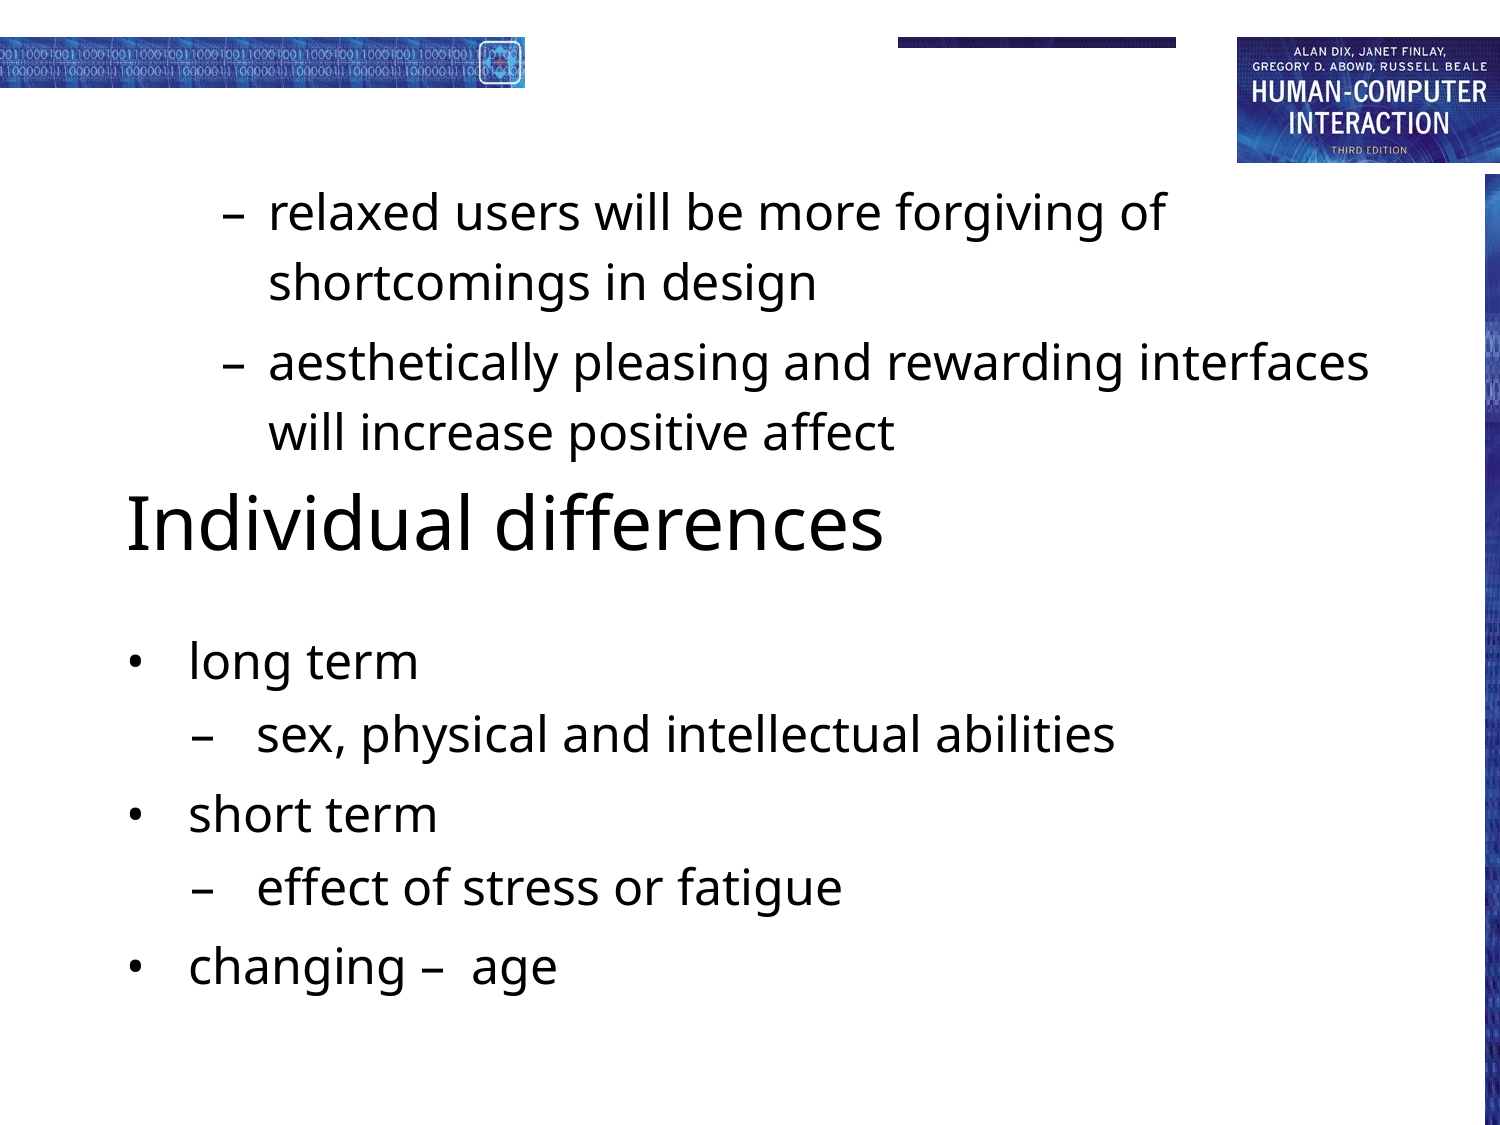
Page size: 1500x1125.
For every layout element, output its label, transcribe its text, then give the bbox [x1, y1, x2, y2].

list effect of stress or fatigue [190, 852, 1330, 920]
list sex, physical and intellectual abilities [190, 698, 1330, 767]
picture [1485, 174, 1500, 1125]
list relaxed users will be more forgiving of shortcomings in design [221, 152, 1382, 315]
list short term [126, 779, 1382, 847]
subtitle Individual differences [126, 470, 1382, 572]
list long term [126, 626, 1382, 694]
picture [1237, 37, 1500, 163]
list aesthetically pleasing and rewarding interfaces will increase positive affect [221, 327, 1382, 465]
list changing – age [126, 931, 1382, 999]
picture [0, 37, 525, 88]
picture [898, 37, 1176, 48]
